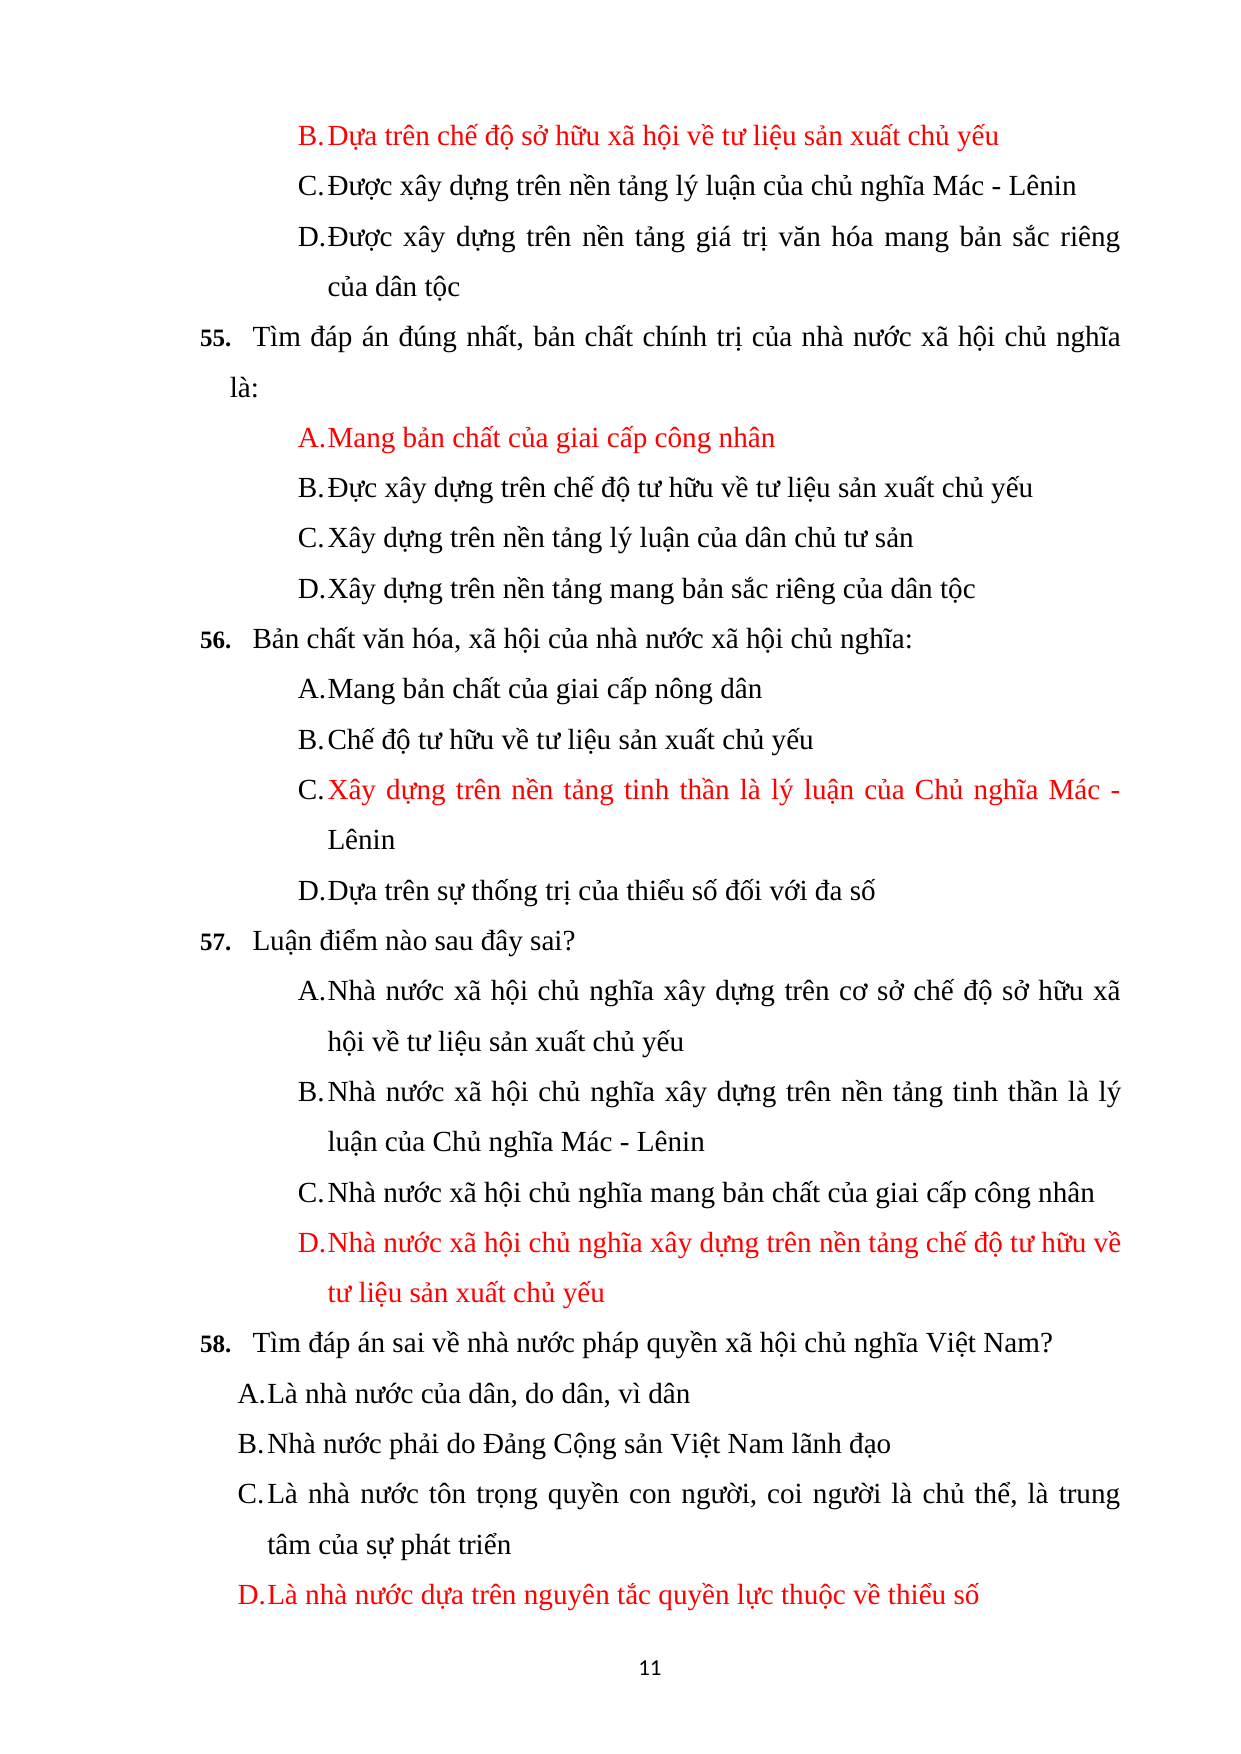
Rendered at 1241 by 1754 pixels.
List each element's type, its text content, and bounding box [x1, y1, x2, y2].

list Nhà nước phải do Đảng Cộng sản Việt Nam lãnh đạo [237, 1426, 1122, 1460]
list Dựa trên sự thống trị của thiểu số đối với đa số [298, 873, 1122, 906]
list Tìm đáp án sai về nhà nước pháp quyền xã hội chủ nghĩa Việt Nam? [200, 1326, 1122, 1359]
list Tìm đáp án đúng nhất, bản chất chính trị của nhà nước xã hội chủ nghĩa là: [200, 319, 1122, 403]
list Là nhà nước của dân, do dân, vì dân [237, 1376, 1122, 1409]
list Được xây dựng trên nền tảng lý luận của chủ nghĩa Mác - Lênin [298, 168, 1122, 202]
list Luận điểm nào sau đây sai? [200, 923, 1122, 957]
list Mang bản chất của giai cấp công nhân [298, 420, 1122, 453]
list Nhà nước xã hội chủ nghĩa xây dựng trên cơ sở chế độ sở hữu xã hội về tư liệu sản xuất chủ yếu [298, 973, 1122, 1057]
list Chế độ tư hữu về tư liệu sản xuất chủ yếu [298, 722, 1122, 755]
list Dựa trên chế độ sở hữu xã hội về tư liệu sản xuất chủ yếu [298, 118, 1122, 152]
list Là nhà nước tôn trọng quyền con người, coi người là chủ thể, là trung tâm của sự phát triển [237, 1477, 1122, 1560]
list Bản chất văn hóa, xã hội của nhà nước xã hội chủ nghĩa: [200, 621, 1122, 655]
list Xây dựng trên nền tảng tinh thần là lý luận của Chủ nghĩa Mác - Lênin [298, 772, 1122, 856]
list Là nhà nước dựa trên nguyên tắc quyền lực thuộc về thiểu số [237, 1577, 1122, 1611]
list Được xây dựng trên nền tảng giá trị văn hóa mang bản sắc riêng của dân tộc [298, 219, 1122, 303]
list Nhà nước xã hội chủ nghĩa xây dựng trên nền tảng tinh thần là lý luận của Chủ nghĩa Mác - Lênin [298, 1074, 1122, 1158]
list Xây dựng trên nền tảng lý luận của dân chủ tư sản [298, 521, 1122, 554]
list Đực xây dựng trên chế độ tư hữu về tư liệu sản xuất chủ yếu [298, 470, 1122, 504]
list Nhà nước xã hội chủ nghĩa xây dựng trên nền tảng chế độ tư hữu về tư liệu sản xuất chủ yếu [298, 1225, 1122, 1309]
list Xây dựng trên nền tảng mang bản sắc riêng của dân tộc [298, 571, 1122, 604]
list Nhà nước xã hội chủ nghĩa mang bản chất của giai cấp công nhân [298, 1175, 1122, 1208]
list Mang bản chất của giai cấp nông dân [298, 672, 1122, 705]
